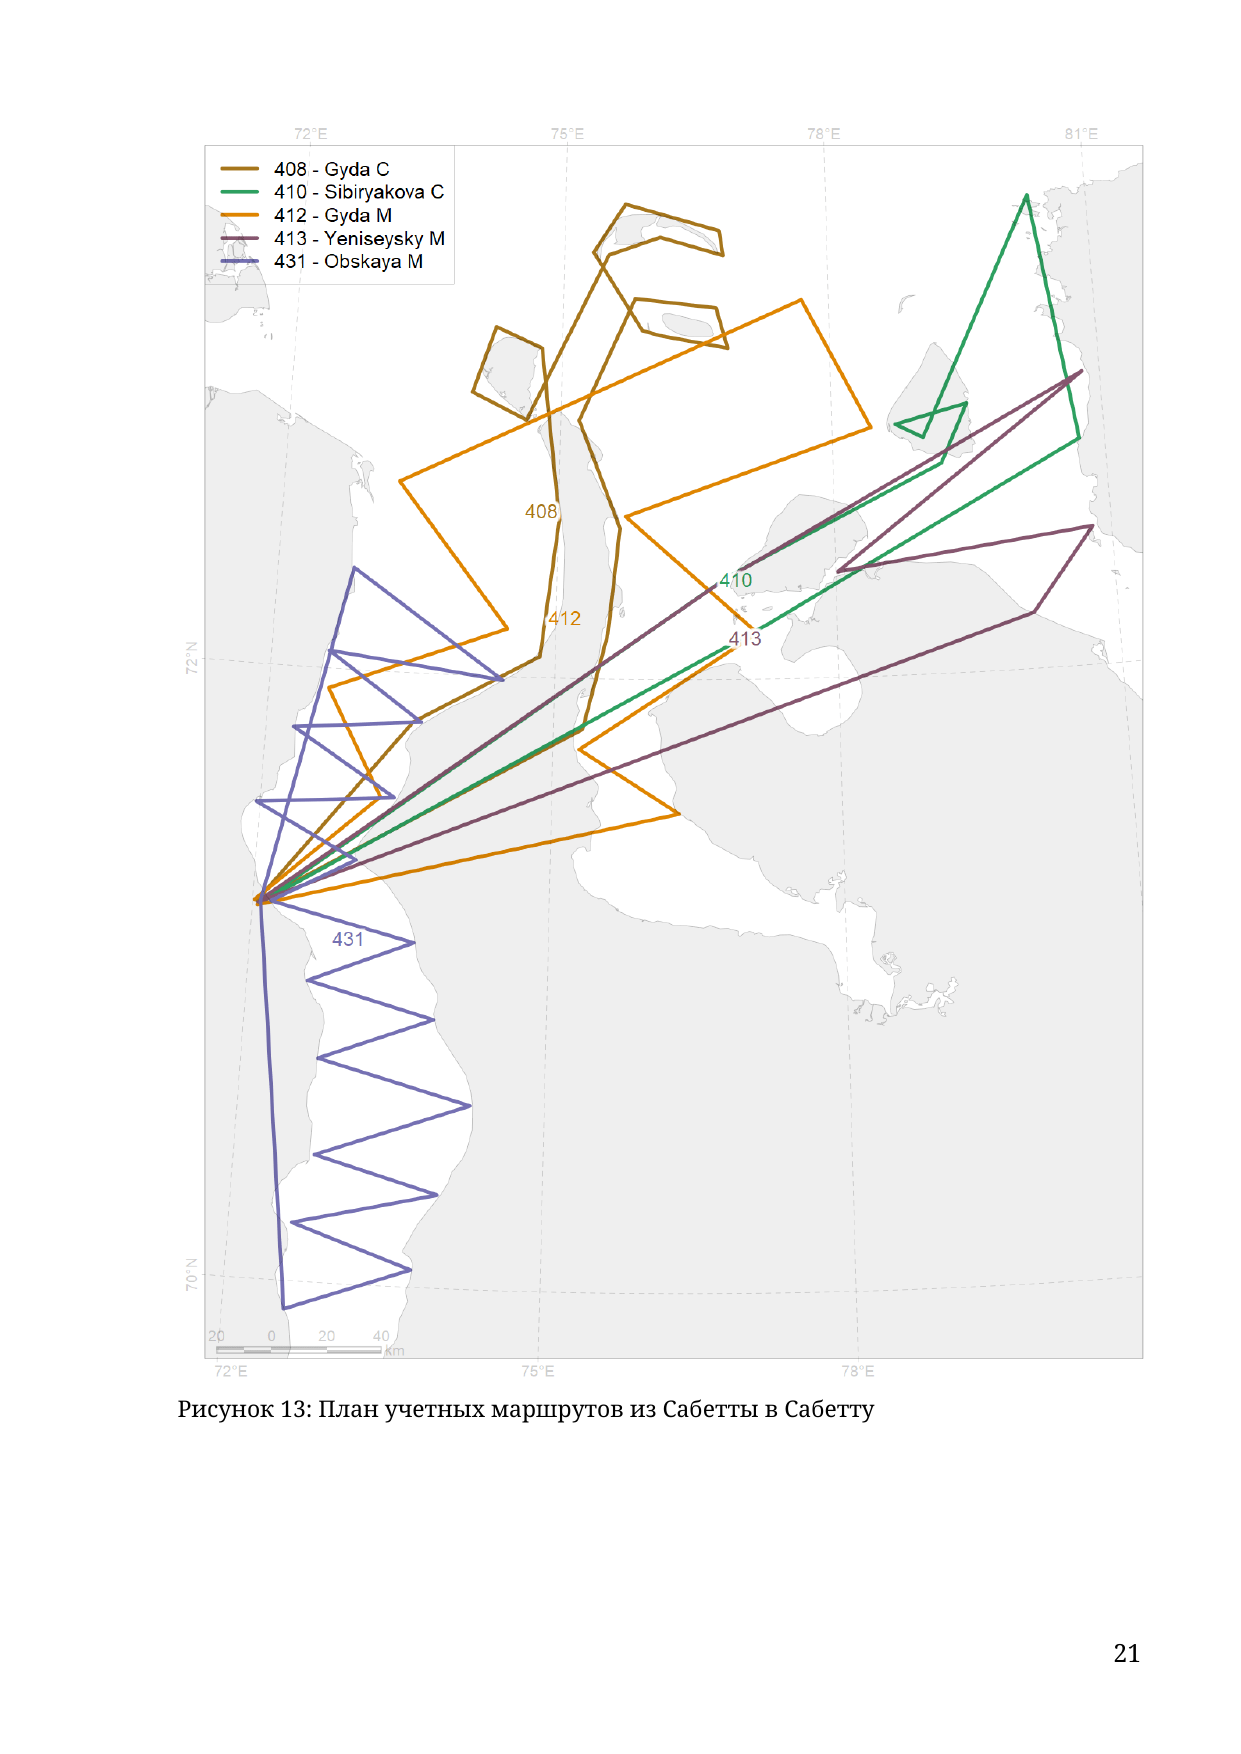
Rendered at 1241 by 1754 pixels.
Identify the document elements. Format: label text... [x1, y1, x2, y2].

text Рисунок 13: План учетных маршрутов из Сабетты в Сабетту [177, 1393, 1152, 1424]
picture [182, 124, 1147, 1380]
